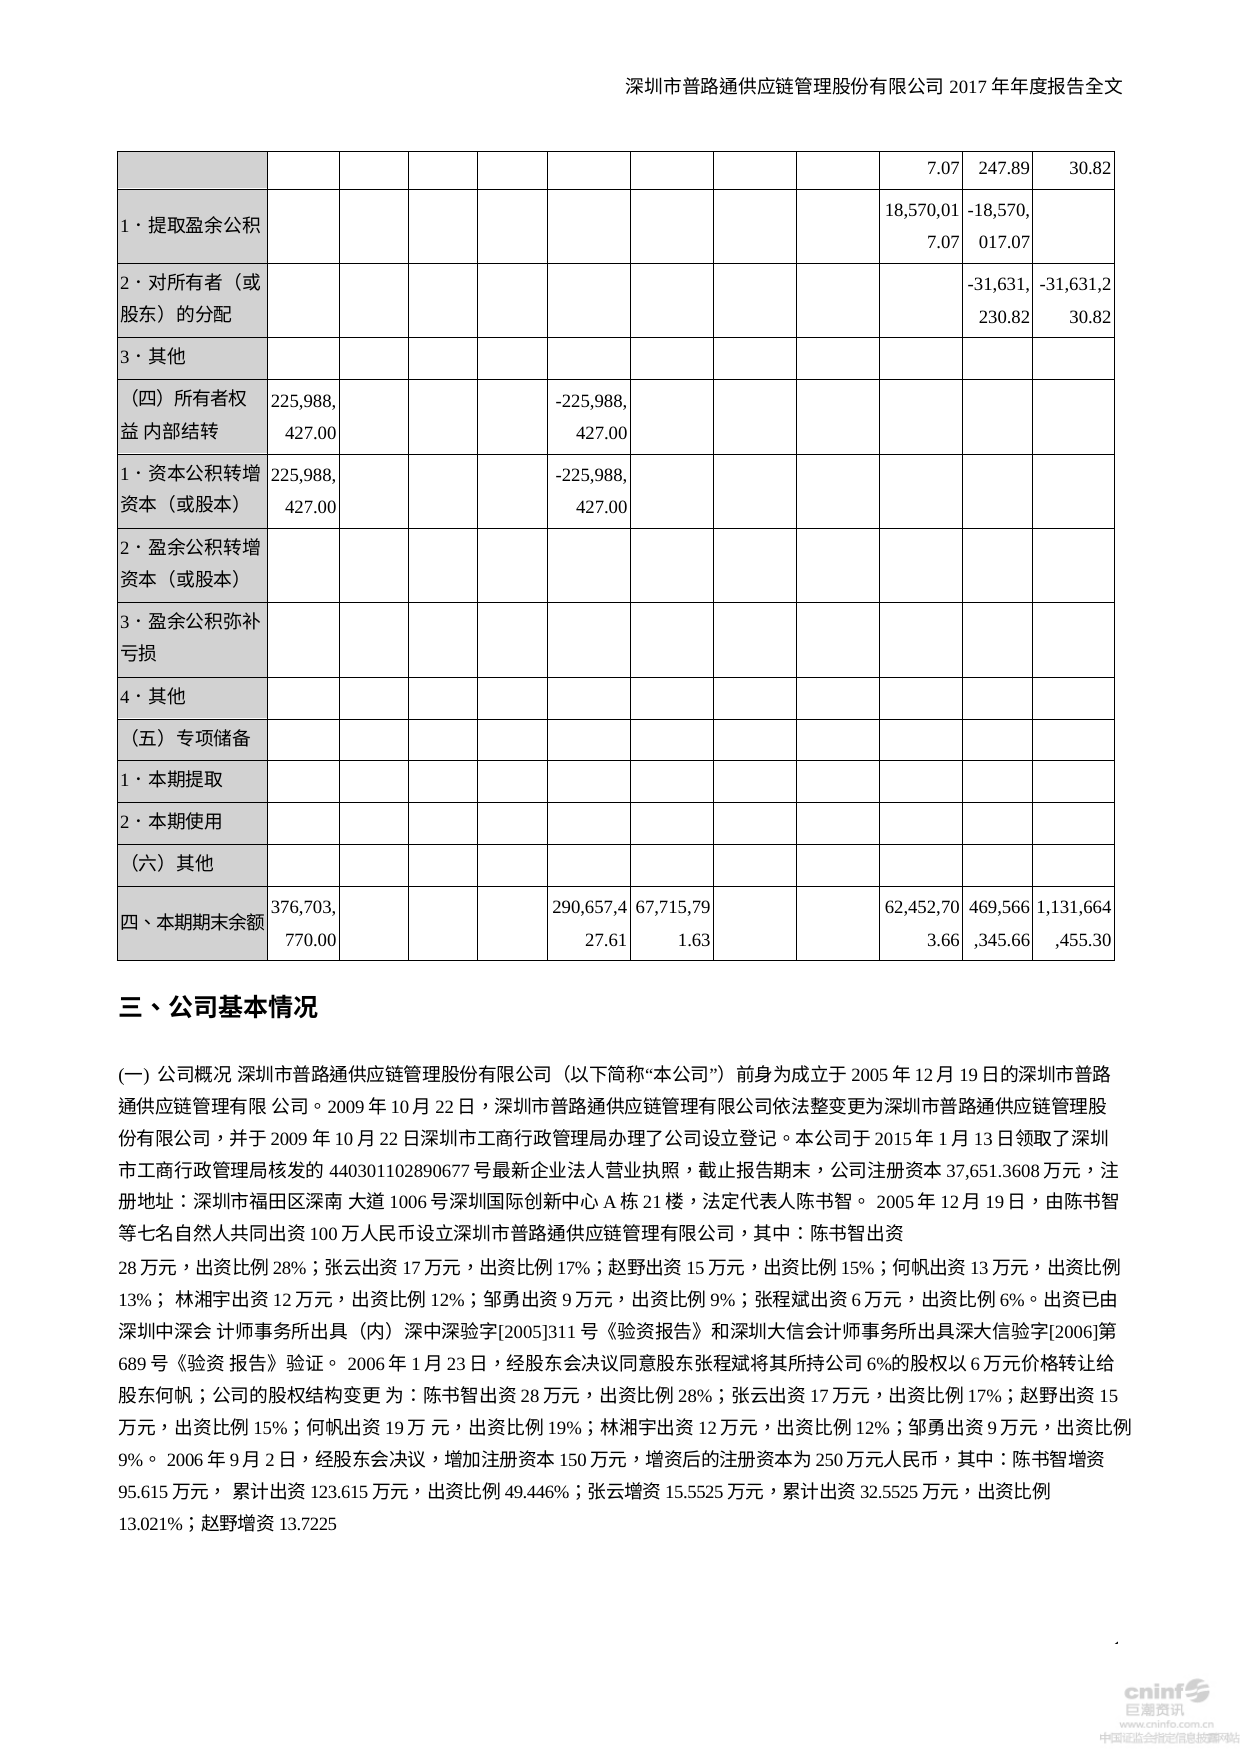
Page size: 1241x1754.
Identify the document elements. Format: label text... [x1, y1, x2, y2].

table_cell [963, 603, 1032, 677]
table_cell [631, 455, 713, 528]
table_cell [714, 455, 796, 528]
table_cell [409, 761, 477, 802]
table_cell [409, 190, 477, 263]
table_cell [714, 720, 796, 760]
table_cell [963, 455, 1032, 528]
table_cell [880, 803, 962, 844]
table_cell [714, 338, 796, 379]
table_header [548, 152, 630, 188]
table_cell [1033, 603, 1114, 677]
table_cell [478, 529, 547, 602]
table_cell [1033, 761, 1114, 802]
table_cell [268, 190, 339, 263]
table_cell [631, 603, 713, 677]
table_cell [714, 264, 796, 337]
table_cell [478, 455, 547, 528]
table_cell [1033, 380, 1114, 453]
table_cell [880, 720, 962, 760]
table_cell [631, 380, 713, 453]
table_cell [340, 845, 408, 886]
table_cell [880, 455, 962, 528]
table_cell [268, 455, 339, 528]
picture [1099, 1673, 1241, 1754]
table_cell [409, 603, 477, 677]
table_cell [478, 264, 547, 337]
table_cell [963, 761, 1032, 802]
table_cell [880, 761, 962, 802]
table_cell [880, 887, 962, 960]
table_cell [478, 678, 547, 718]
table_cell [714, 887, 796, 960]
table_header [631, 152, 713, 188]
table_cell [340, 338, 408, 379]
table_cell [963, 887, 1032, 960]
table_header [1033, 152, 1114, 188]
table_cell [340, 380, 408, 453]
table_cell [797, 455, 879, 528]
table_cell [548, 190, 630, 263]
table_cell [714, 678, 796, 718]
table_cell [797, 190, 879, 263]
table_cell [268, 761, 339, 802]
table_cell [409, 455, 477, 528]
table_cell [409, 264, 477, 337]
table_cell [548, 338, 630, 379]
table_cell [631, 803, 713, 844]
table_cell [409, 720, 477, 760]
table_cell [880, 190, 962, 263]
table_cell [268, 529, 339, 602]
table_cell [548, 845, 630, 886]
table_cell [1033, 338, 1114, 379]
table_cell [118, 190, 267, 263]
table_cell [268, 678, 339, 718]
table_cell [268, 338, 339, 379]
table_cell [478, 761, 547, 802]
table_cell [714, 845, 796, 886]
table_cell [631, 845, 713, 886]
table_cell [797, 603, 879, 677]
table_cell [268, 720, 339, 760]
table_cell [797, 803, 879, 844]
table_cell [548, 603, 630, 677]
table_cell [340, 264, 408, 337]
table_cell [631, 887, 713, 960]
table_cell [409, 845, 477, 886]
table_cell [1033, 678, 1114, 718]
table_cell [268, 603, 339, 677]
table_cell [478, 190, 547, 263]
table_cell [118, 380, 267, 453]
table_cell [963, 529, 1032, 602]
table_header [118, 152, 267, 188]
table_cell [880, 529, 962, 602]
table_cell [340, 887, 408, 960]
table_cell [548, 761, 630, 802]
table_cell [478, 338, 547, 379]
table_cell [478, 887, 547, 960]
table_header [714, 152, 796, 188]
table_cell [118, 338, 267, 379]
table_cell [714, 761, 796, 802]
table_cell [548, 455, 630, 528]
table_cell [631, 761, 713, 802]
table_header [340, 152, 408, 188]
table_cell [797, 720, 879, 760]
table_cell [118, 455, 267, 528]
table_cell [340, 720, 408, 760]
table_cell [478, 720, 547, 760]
text (一) 公司概况 深圳市普路通供应链管理股份有限公司（以下简称“本公司”）前身为成立于2005年12月19日的深圳市普路通供应链管理有限 公司。2009年10月22日，深圳市普路通供应链管理有限公司依法整变更为深圳市普路通供应链管理股份有限公司，并于2009 年10月22日深圳市工商行政管理局办理了公司设立登记。本公司于2015年1月13日领取了深圳市工商行政管理局核发的 440301102890677号最新企业法人营业执照，截止报告期末，公司注册资本37,651.3608万元，注册地址：深圳市福田区深南 大道1006号深圳国际创新中心A栋21楼，法定代表人陈书智。 2005年12月19日，由陈书智等七名自然人共同出资100万人民币设立深圳市普路通供应链管理有限公司，其中：陈书智出资 [118, 1061, 1123, 1246]
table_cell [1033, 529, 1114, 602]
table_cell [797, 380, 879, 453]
subtitle 三、公司基本情况 [118, 990, 1240, 1024]
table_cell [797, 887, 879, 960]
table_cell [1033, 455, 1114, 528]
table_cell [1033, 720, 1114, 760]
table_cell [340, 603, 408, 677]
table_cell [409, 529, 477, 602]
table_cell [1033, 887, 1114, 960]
text 28万元，出资比例28%；张云出资17万元，出资比例17%；赵野出资15万元，出资比例15%；何帆出资13万元，出资比例13%； 林湘宇出资12万元，出资比例12%；邹勇出资9万元，出资比例9%；张程斌出资6万元，出资比例6%。出资已由深圳中深会 计师事务所出具（内）深中深验字[2005]311号《验资报告》和深圳大信会计师事务所出具深大信验字[2006]第689号《验资 报告》验证。 2006年1月23日，经股东会决议同意股东张程斌将其所持公司6%的股权以6万元价格转让给股东何帆；公司的股权结构变更 为：陈书智出资28万元，出资比例28%；张云出资17万元，出资比例17%；赵野出资15万元，出资比例15%；何帆出资19万 元，出资比例19%；林湘宇出资12万元，出资比例12%；邹勇出资9万元，出资比例9%。 2006年9月2日，经股东会决议，增加注册资本150万元，增资后的注册资本为250万元人民币，其中：陈书智增资95.615万元， 累计出资123.615万元，出资比例49.446%；张云增资15.5525万元，累计出资32.5525万元，出资比例13.021%；赵野增资13.7225 [118, 1254, 1133, 1536]
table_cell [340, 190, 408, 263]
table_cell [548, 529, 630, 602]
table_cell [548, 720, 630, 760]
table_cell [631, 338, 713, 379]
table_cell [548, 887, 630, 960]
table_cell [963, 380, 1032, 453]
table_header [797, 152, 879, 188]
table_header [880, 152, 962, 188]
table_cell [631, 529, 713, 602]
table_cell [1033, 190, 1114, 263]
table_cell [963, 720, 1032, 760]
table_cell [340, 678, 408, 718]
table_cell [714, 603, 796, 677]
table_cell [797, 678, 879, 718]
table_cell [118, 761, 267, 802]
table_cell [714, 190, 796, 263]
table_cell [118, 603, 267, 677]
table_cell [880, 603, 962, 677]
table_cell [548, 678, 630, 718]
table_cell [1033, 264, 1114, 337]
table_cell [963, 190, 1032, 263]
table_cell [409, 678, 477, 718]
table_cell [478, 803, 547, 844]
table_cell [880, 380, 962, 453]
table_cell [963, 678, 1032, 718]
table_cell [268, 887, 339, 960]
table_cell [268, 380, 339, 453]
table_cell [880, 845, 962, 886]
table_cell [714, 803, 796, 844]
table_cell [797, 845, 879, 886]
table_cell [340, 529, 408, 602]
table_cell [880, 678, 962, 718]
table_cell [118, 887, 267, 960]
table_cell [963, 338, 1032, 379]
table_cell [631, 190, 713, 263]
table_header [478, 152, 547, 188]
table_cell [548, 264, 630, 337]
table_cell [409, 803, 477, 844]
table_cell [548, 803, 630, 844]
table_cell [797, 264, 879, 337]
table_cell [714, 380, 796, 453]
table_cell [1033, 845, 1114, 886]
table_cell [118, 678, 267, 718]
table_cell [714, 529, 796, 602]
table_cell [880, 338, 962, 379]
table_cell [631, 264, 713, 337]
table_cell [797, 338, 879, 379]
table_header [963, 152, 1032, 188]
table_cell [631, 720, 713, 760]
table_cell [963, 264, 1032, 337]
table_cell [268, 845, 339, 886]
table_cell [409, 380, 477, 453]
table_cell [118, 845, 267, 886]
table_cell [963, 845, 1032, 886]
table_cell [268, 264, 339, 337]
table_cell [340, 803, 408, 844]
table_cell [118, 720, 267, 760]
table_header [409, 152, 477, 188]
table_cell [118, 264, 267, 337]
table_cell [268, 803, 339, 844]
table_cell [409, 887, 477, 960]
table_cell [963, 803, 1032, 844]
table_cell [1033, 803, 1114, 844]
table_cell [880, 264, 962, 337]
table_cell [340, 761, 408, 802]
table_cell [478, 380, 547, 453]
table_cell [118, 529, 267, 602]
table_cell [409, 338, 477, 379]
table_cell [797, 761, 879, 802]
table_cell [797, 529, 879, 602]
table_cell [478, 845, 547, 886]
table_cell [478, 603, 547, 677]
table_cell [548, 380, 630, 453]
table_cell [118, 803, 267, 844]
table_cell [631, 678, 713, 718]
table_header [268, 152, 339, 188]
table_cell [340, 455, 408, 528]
